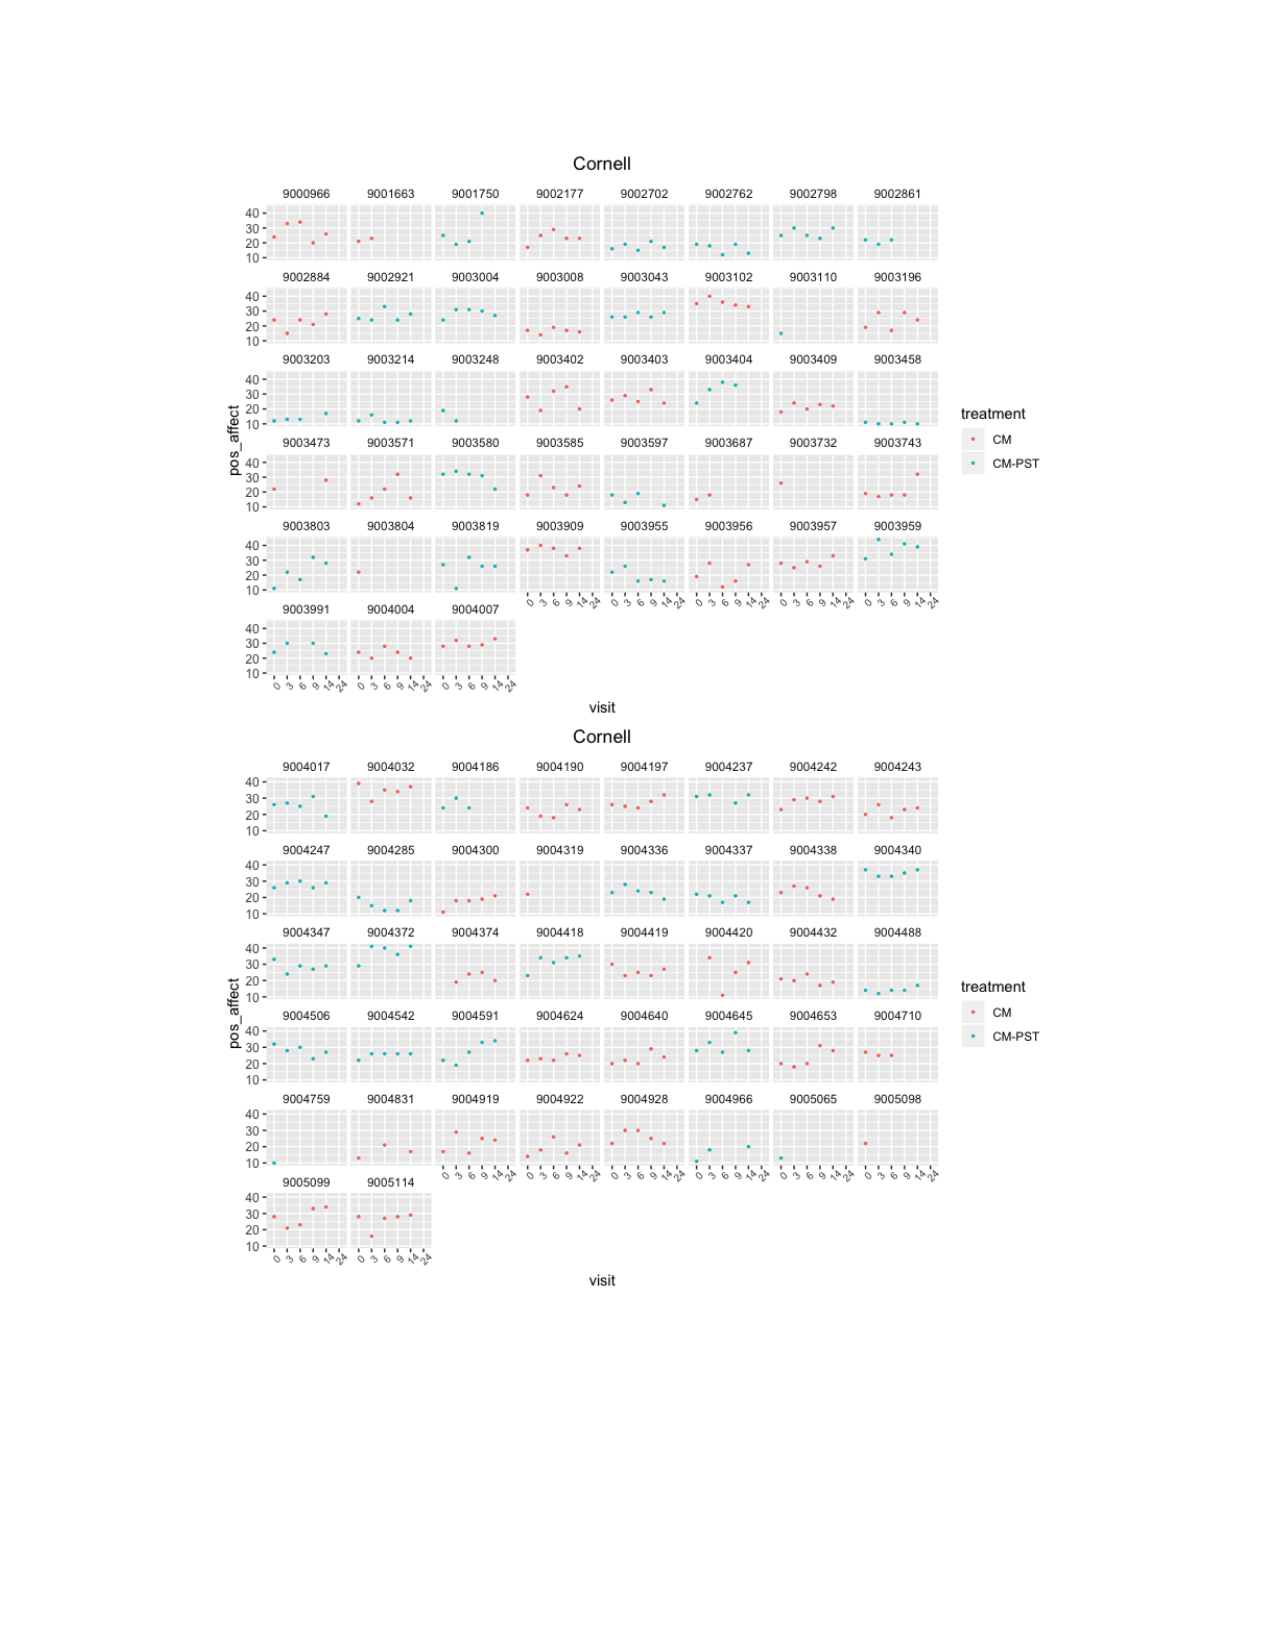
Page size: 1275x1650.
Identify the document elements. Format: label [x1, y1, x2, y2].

picture [220, 150, 1055, 1296]
